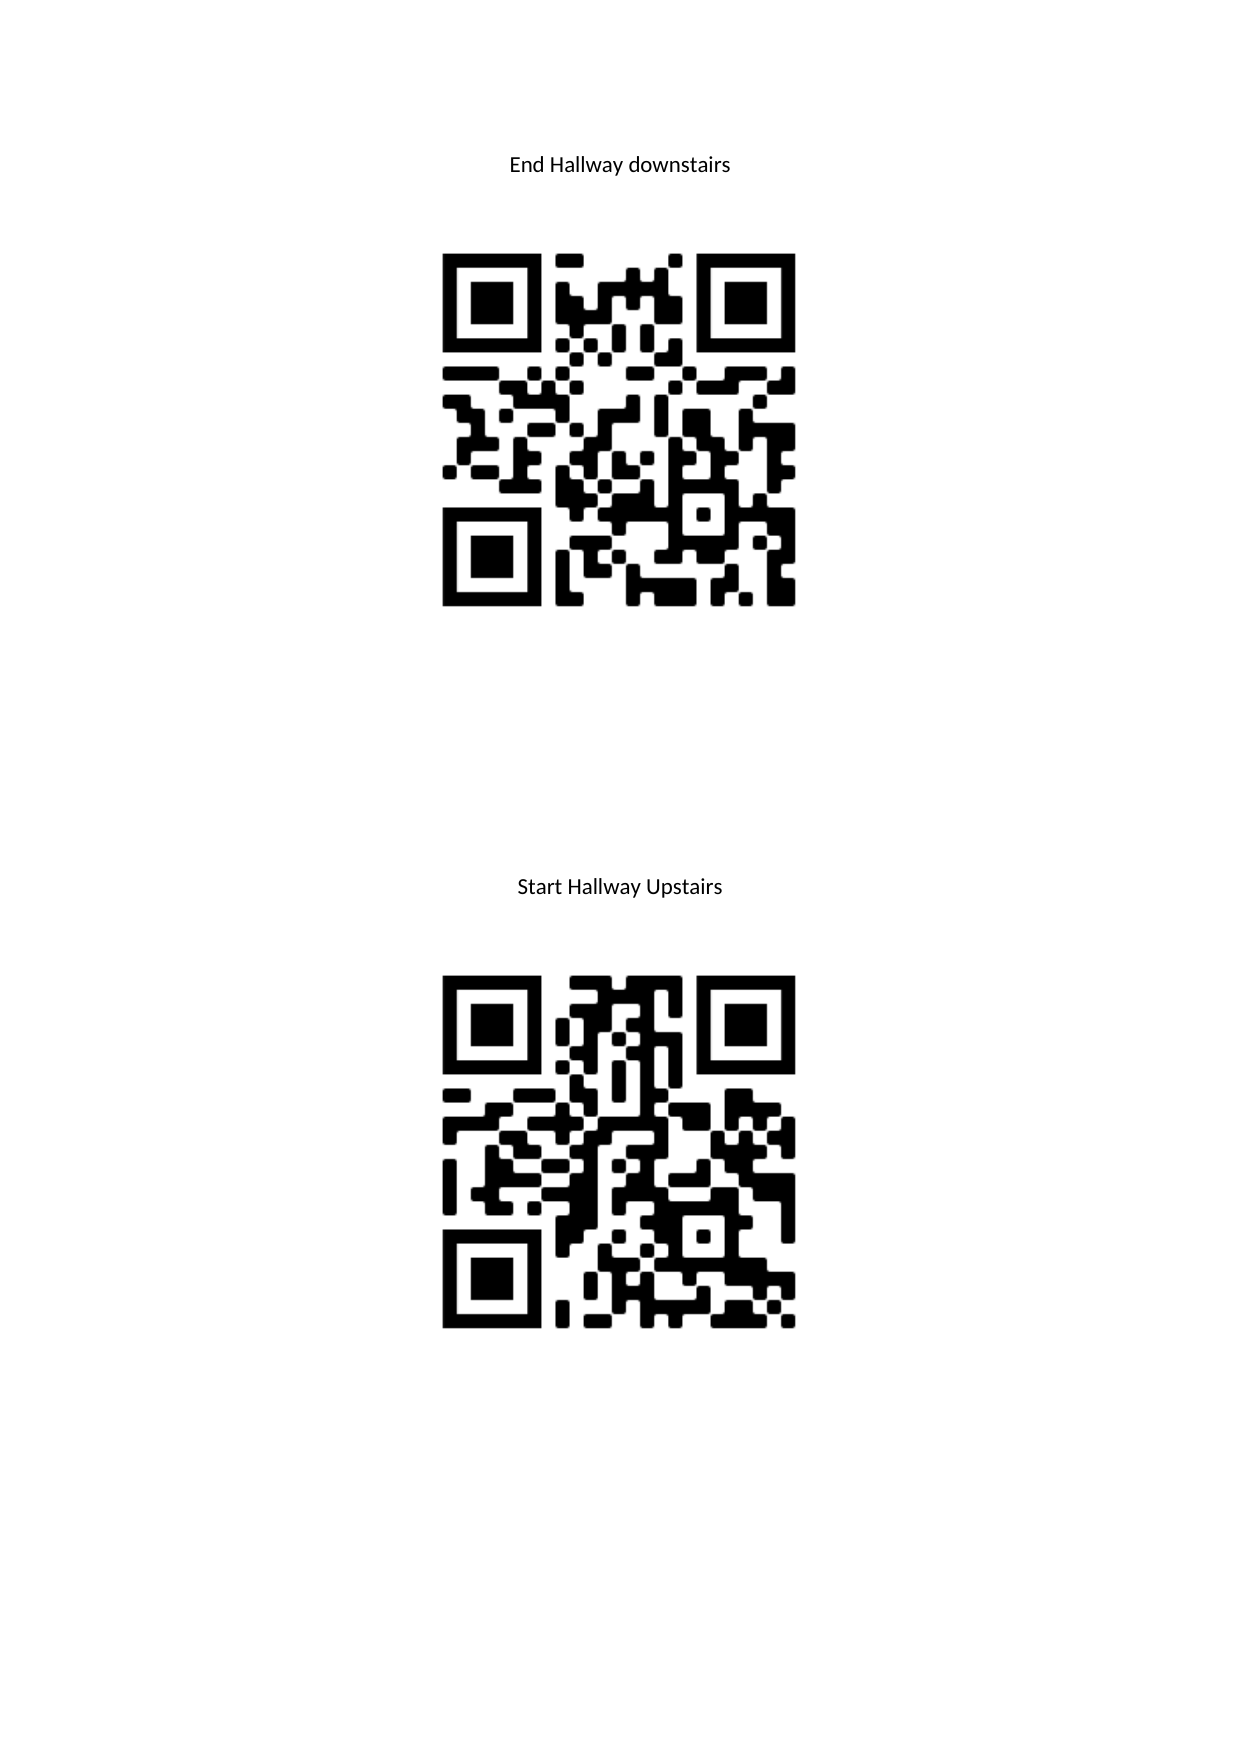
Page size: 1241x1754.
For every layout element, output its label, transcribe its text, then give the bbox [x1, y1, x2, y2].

text End Hallway downstairs [150, 150, 1090, 178]
picture [385, 196, 855, 666]
picture [385, 918, 855, 1388]
text Start Hallway Upstairs [150, 872, 1090, 900]
